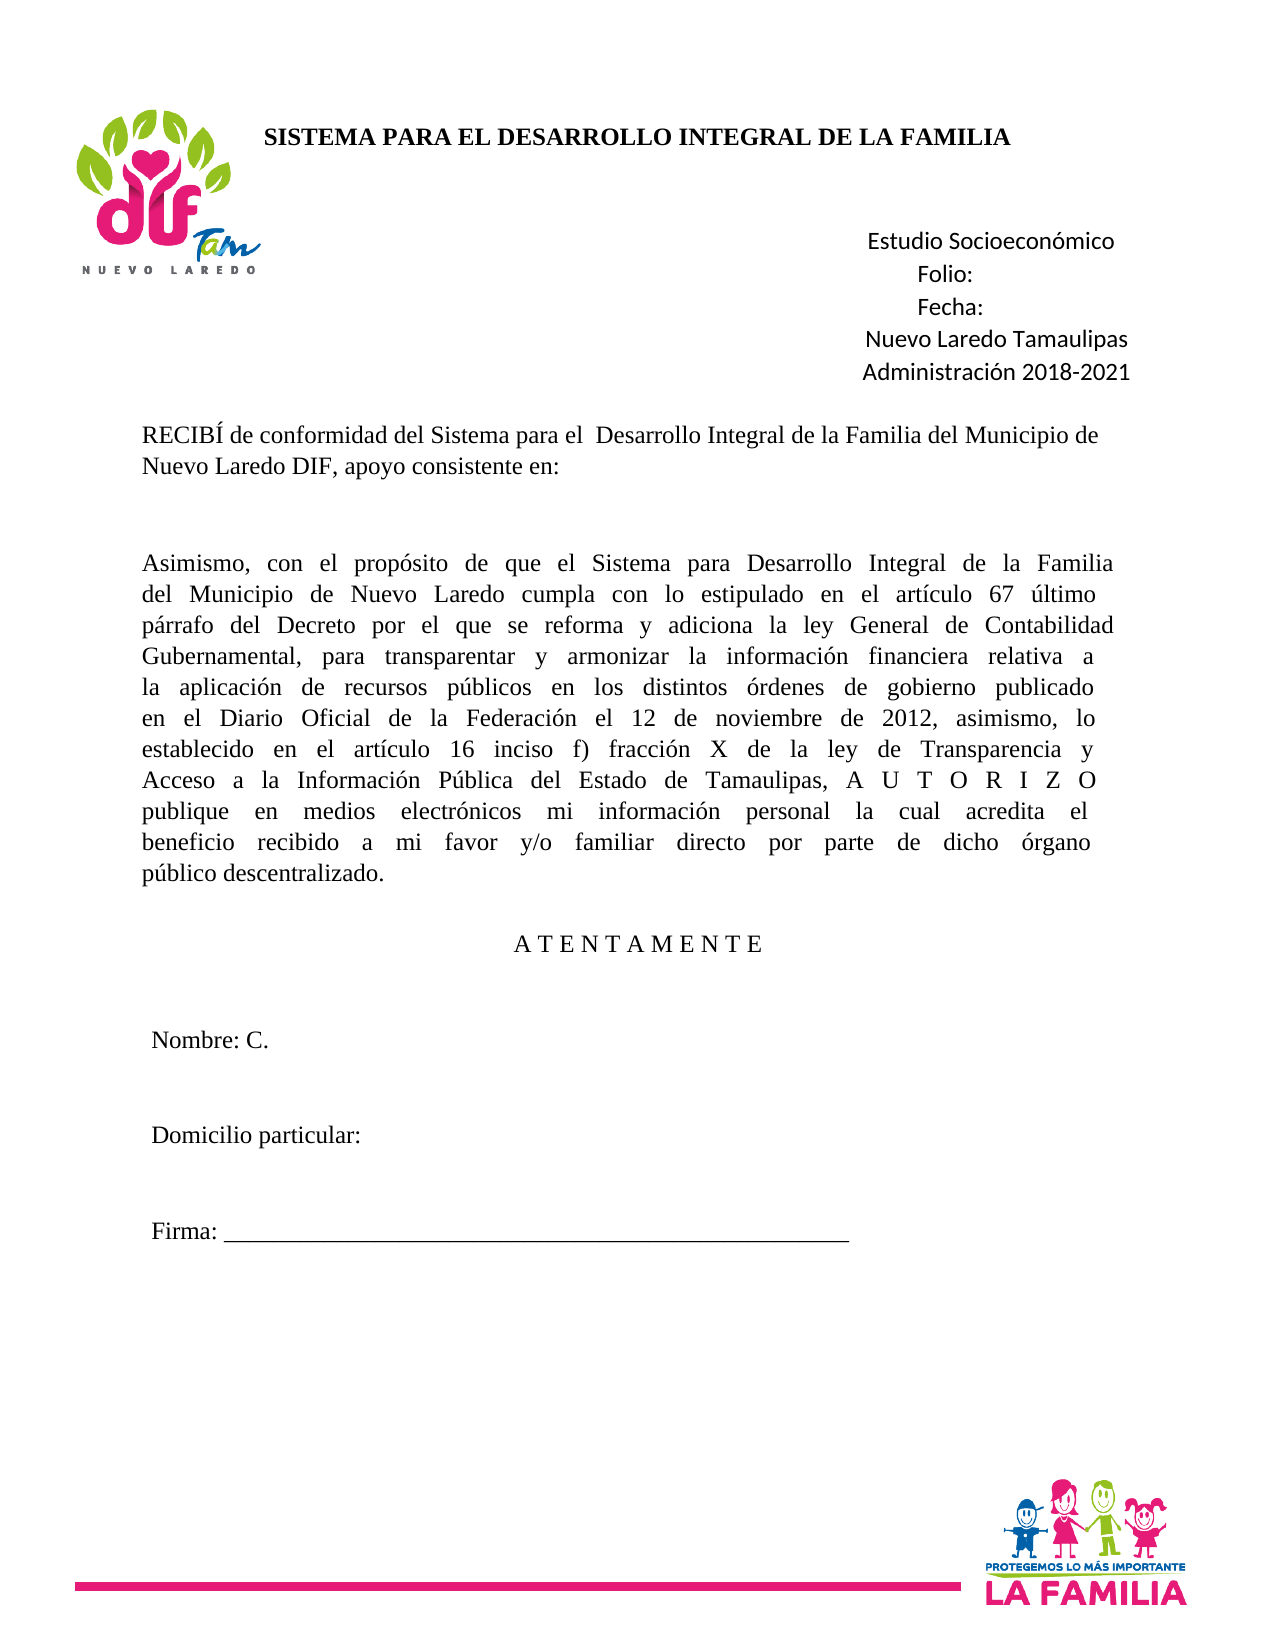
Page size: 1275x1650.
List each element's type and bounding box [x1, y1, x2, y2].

picture [61, 95, 276, 288]
picture [969, 1436, 1200, 1649]
